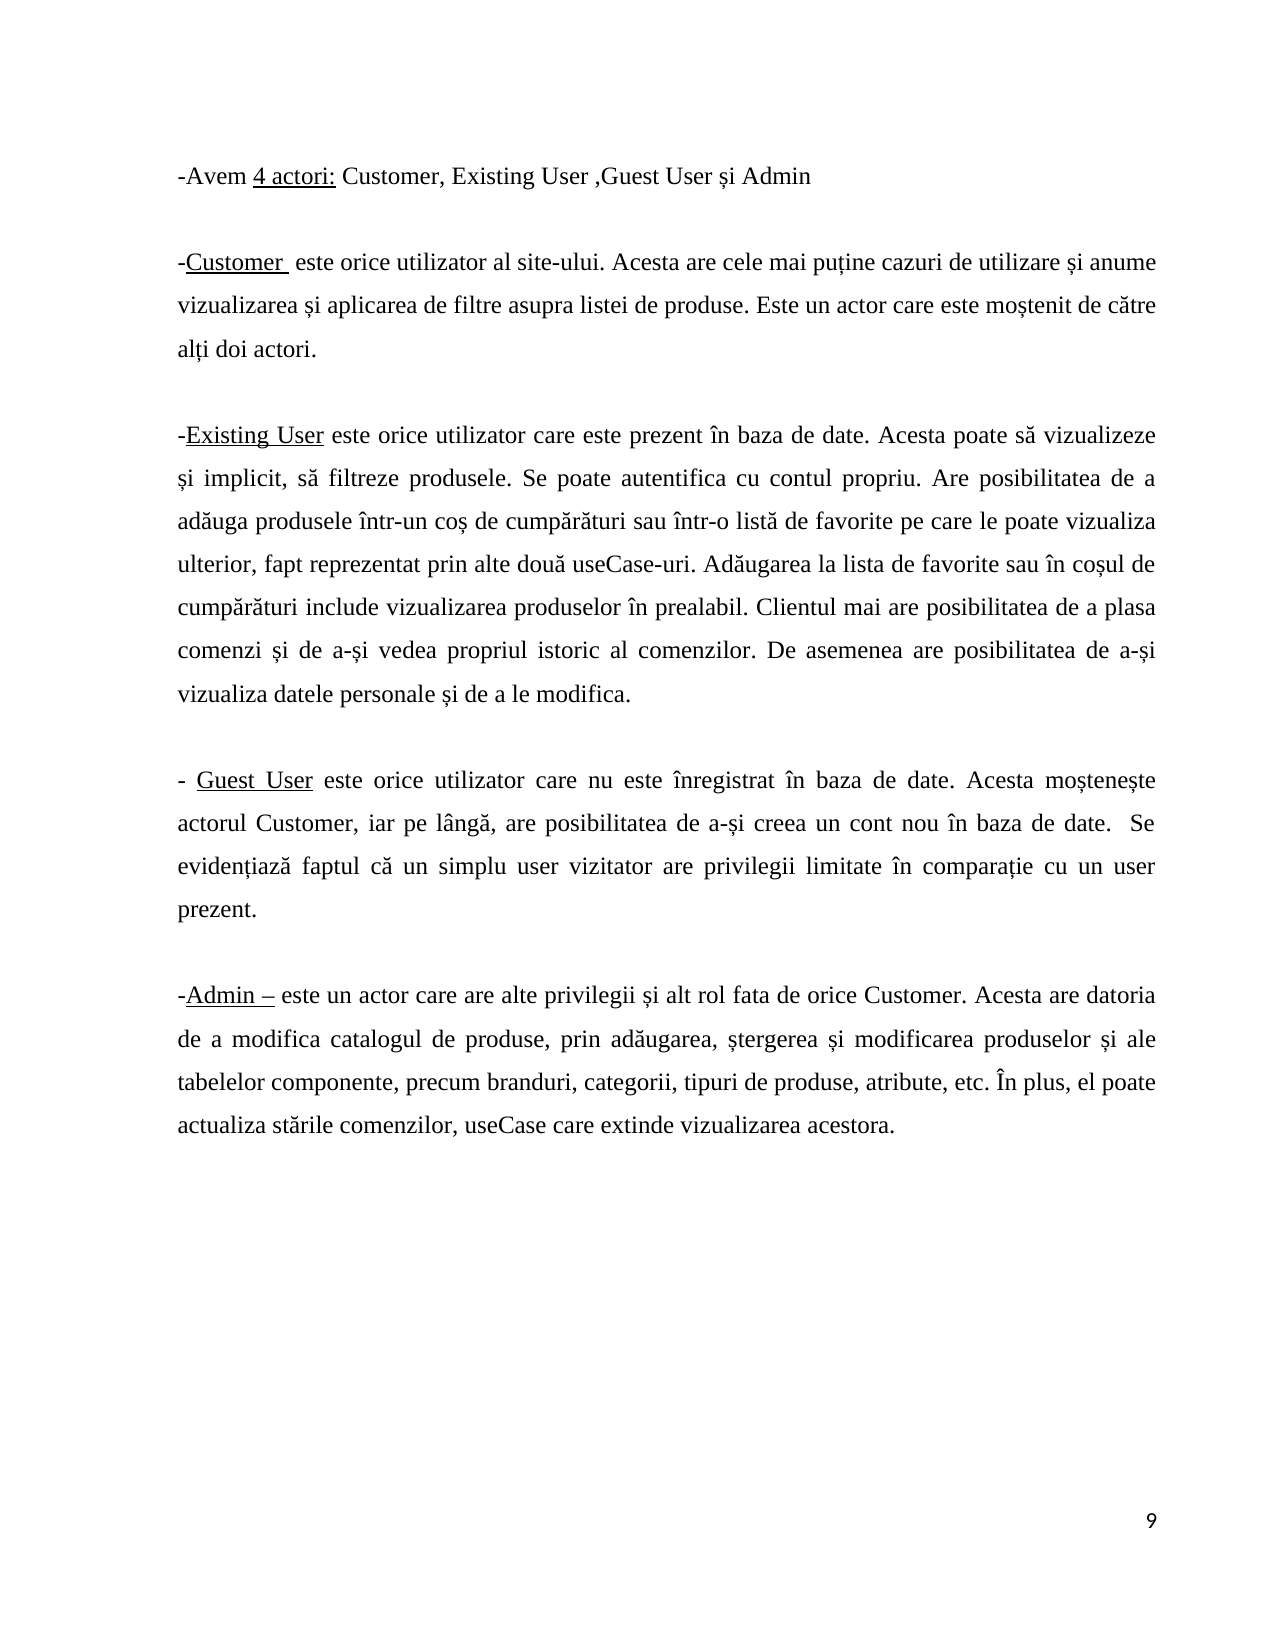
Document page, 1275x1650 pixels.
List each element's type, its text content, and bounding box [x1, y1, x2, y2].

text -Avem 4 actori: Customer, Existing User ,Guest User și Admin [177, 161, 1157, 190]
text -Admin – este un actor care are alte privilegii și alt rol fata de orice Customer. Acesta are datoria de a modifica catalogul de produse, prin adăugarea, ștergerea și modificarea produselor și ale tabelelor componente, precum branduri, categorii, tipuri de produse, atribute, etc. În plus, el poate actualiza stările comenzilor, useCase care extinde vizualizarea acestora. [177, 981, 1157, 1139]
text -Existing User este orice utilizator care este prezent în baza de date. Acesta poate să vizualizeze și implicit, să filtreze produsele. Se poate autentifica cu contul propriu. Are posibilitatea de a adăuga produsele într-un coș de cumpărături sau într-o listă de favorite pe care le poate vizualiza ulterior, fapt reprezentat prin alte două useCase-uri. Adăugarea la lista de favorite sau în coșul de cumpărături include vizualizarea produselor în prealabil. Clientul mai are posibilitatea de a plasa comenzi și de a-și vedea propriul istoric al comenzilor. De asemenea are posibilitatea de a-și vizualiza datele personale și de a le modifica. [177, 420, 1157, 707]
text -Customer este orice utilizator al site-ului. Acesta are cele mai puține cazuri de utilizare și anume vizualizarea și aplicarea de filtre asupra listei de produse. Este un actor care este moștenit de către alți doi actori. [177, 247, 1157, 362]
text - Guest User este orice utilizator care nu este înregistrat în baza de date. Acesta moștenește actorul Customer, iar pe lângă, are posibilitatea de a-și creea un cont nou în baza de date. Se evidențiază faptul că un simplu user vizitator are privilegii limitate în comparație cu un user prezent. [177, 765, 1157, 923]
